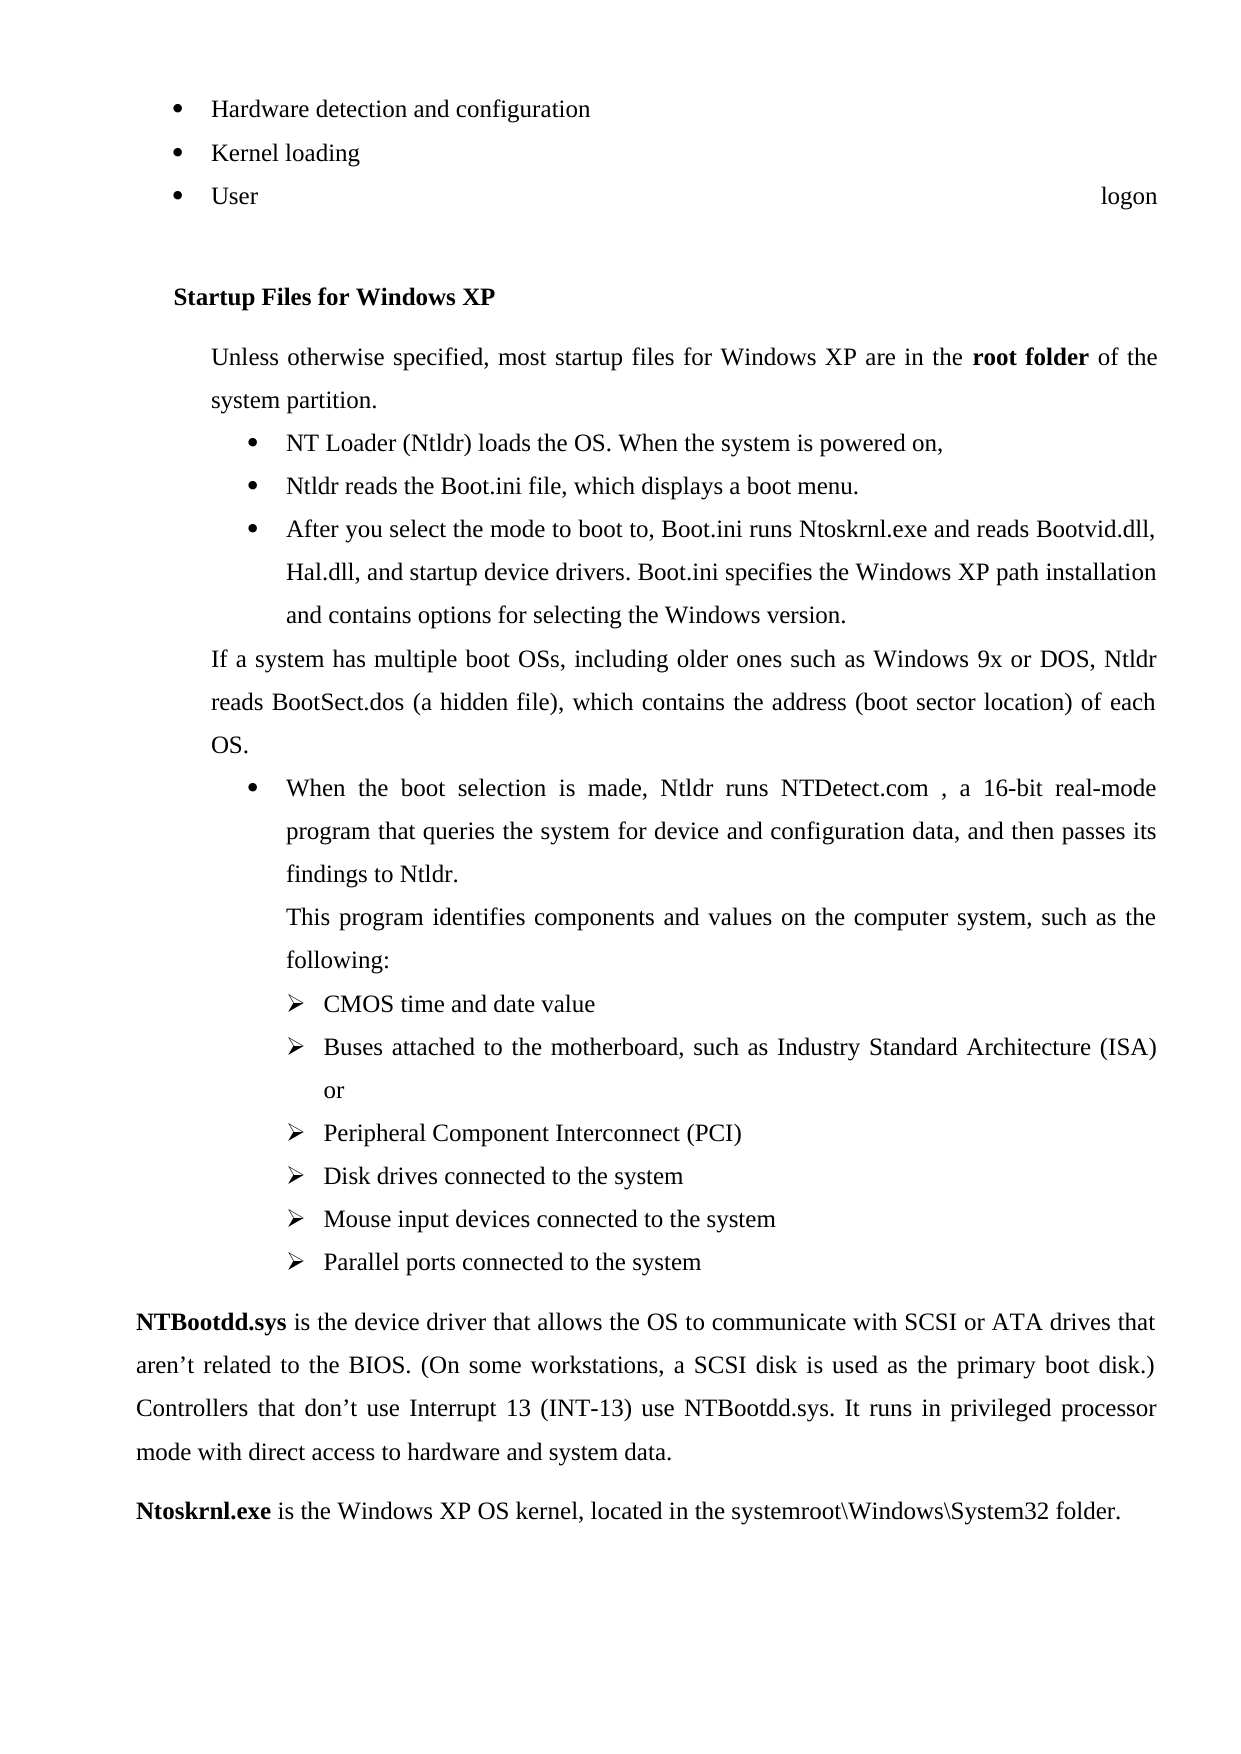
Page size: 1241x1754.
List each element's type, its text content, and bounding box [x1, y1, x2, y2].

list Ntldr reads the Boot.ini file, which displays a boot menu. [248, 471, 1157, 500]
text NTBootdd.sys is the device driver that allows the OS to communicate with SCSI or ATA drives that aren’t related to the BIOS. (On some workstations, a SCSI disk is used as the primary boot disk.) Controllers that don’t use Interrupt 13 (INT-13) use NTBootdd.sys. It runs in privileged processor mode with direct access to hardware and system data. [136, 1307, 1157, 1465]
list If a system has multiple boot OSs, including older ones such as Windows 9x or DOS, Ntldr reads BootSect.dos (a hidden file), which contains the address (boot sector location) of each OS. [211, 644, 1157, 759]
list Peripheral Component Interconnect (PCI) [286, 1118, 1157, 1147]
list Kernel loading [173, 138, 1157, 166]
list NT Loader (Ntldr) loads the OS. When the system is powered on, [248, 428, 1157, 457]
text Ntoskrnl.exe is the Windows XP OS kernel, located in the systemroot\Windows\System32 folder. [136, 1496, 1157, 1525]
list User logon [173, 181, 1157, 251]
list Parallel ports connected to the system [286, 1247, 1157, 1276]
list This program identifies components and values on the computer system, such as the following: [286, 902, 1157, 974]
list Mouse input devices connected to the system [286, 1204, 1157, 1233]
list Disk drives connected to the system [286, 1161, 1157, 1190]
text Startup Files for Windows XP [173, 282, 1157, 311]
list When the boot selection is made, Ntldr runs NTDetect.com , a 16-bit real-mode program that queries the system for device and configuration data, and then passes its findings to Ntldr. [248, 773, 1157, 888]
list Unless otherwise specified, most startup files for Windows XP are in the root folder of the system partition. [211, 342, 1157, 414]
list Buses attached to the motherboard, such as Industry Standard Architecture (ISA) or [286, 1032, 1157, 1104]
list Hardware detection and configuration [173, 94, 1157, 123]
list After you select the mode to boot to, Boot.ini runs Ntoskrnl.exe and reads Bootvid.dll, Hal.dll, and startup device drivers. Boot.ini specifies the Windows XP path installation and contains options for selecting the Windows version. [248, 514, 1157, 629]
list CMOS time and date value [286, 989, 1157, 1017]
